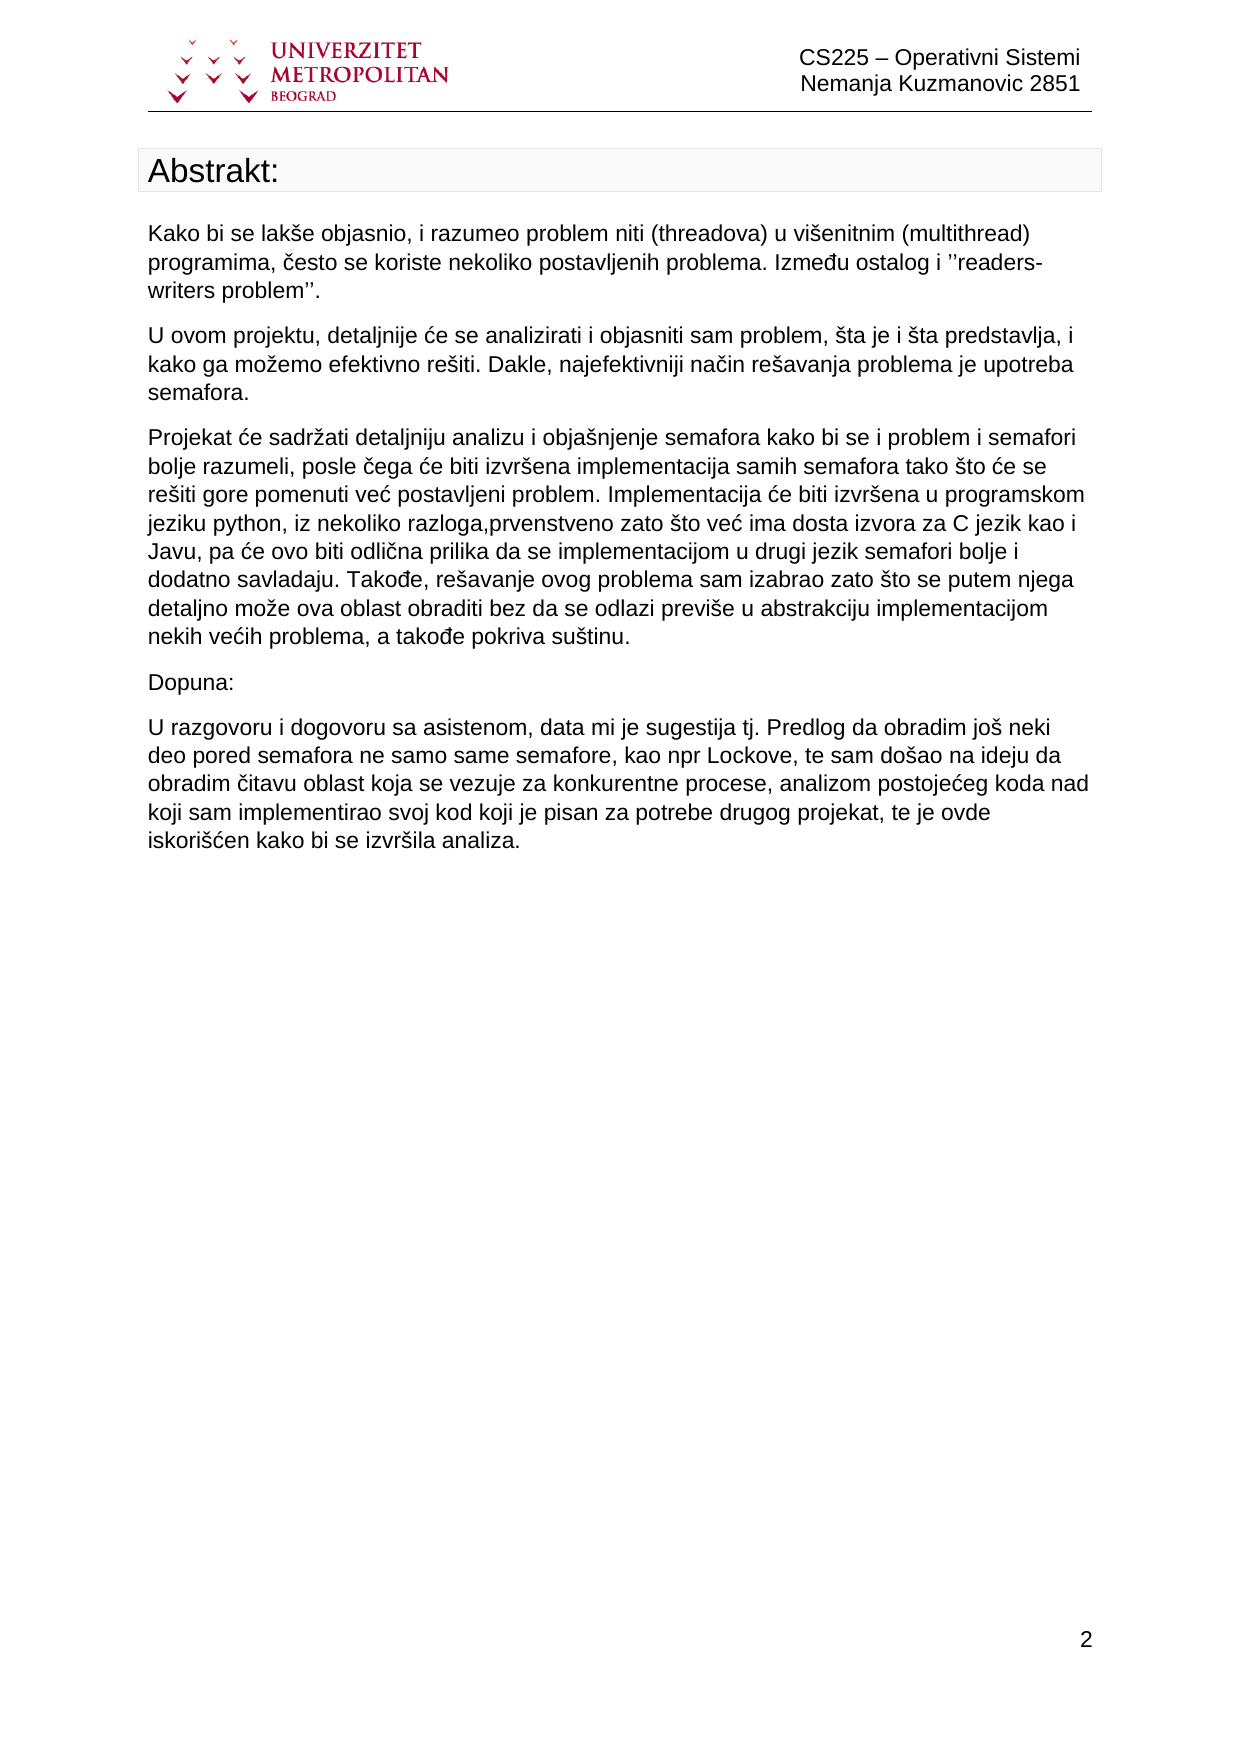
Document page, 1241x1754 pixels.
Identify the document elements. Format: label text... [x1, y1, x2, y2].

picture [158, 29, 458, 111]
text Dopuna: [148, 668, 1093, 695]
text Projekat će sadržati detaljniju analizu i objašnjenje semafora kako bi se i problem i semafori bolje razumeli, posle čega će biti izvršena implementacija samih semafora tako što će se rešiti gore pomenuti već postavljeni problem. Implementacija će biti izvršena u programskom jeziku python, iz nekoliko razloga,prvenstveno zato što već ima dosta izvora za C jezik kao i Javu, pa će ovo biti odlična prilika da se implementacijom u drugi jezik semafori bolje i dodatno savladaju. Takođe, rešavanje ovog problema sam izabrao zato što se putem njega detaljno može ova oblast obraditi bez da se odlazi previše u abstrakciju implementacijom nekih većih problema, a takođe pokriva suštinu. [148, 424, 1093, 650]
text U ovom projektu, detaljnije će se analizirati i objasniti sam problem, šta je i šta predstavlja, i kako ga možemo efektivno rešiti. Dakle, najefektivniji način rešavanja problema je upotreba semafora. [148, 322, 1093, 406]
text U razgovoru i dogovoru sa asistenom, data mi je sugestija tj. Predlog da obradim još neki deo pored semafora ne samo same semafore, kao npr Lockove, te sam došao na ideju da obradim čitavu oblast koja se vezuje za konkurentne procese, analizom postojećeg koda nad koji sam implementirao svoj kod koji je pisan za potrebe drugog projekat, te je ovde iskorišćen kako bi se izvršila analiza. [148, 713, 1093, 854]
text Kako bi se lakše objasnio, i razumeo problem niti (threadova) u višenitnim (multithread) programima, često se koriste nekoliko postavljenih problema. Između ostalog i ’’readers-writers problem’’. [148, 220, 1093, 303]
subtitle Abstrakt: [139, 149, 1101, 191]
